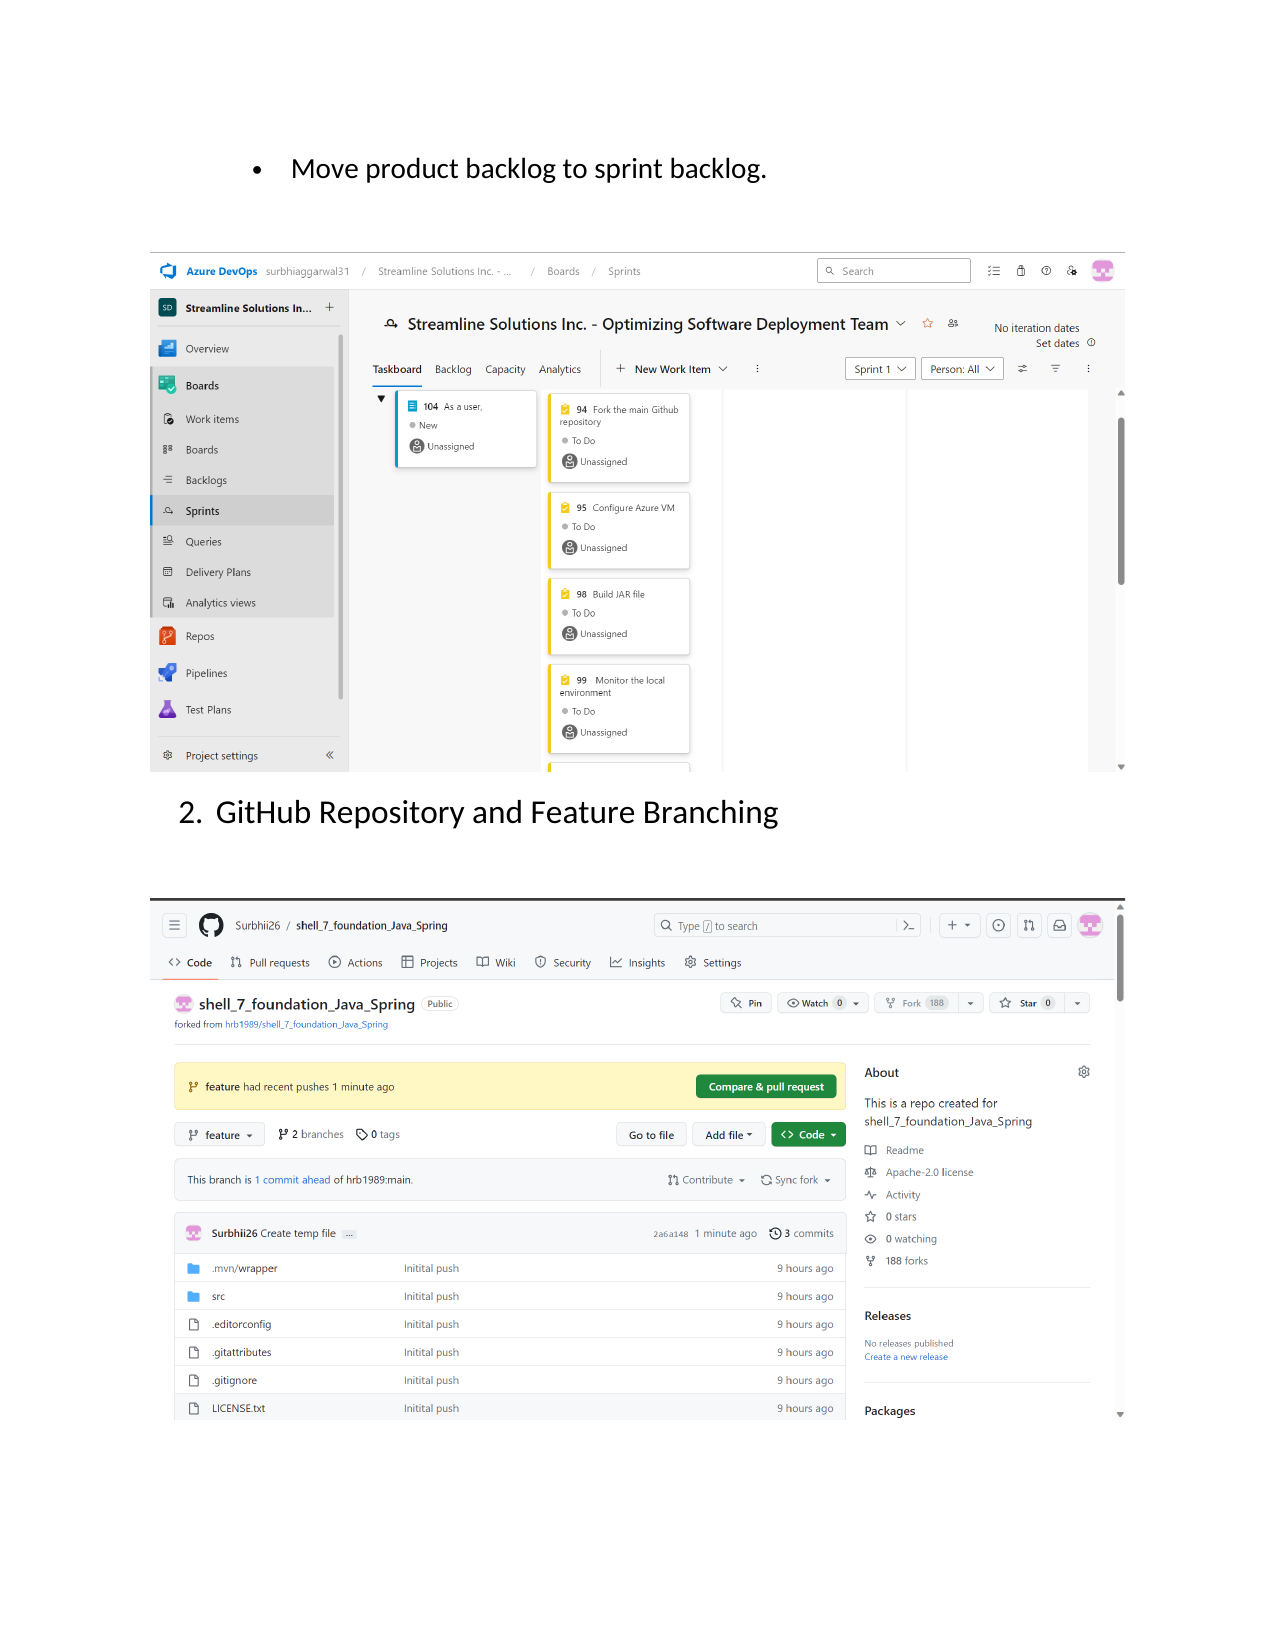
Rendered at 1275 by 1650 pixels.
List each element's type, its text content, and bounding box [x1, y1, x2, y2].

list GitHub Repository and Feature Branching [178, 791, 1125, 831]
list Move product backlog to sprint backlog. [253, 150, 1125, 186]
picture [150, 252, 1125, 772]
picture [150, 898, 1125, 1420]
